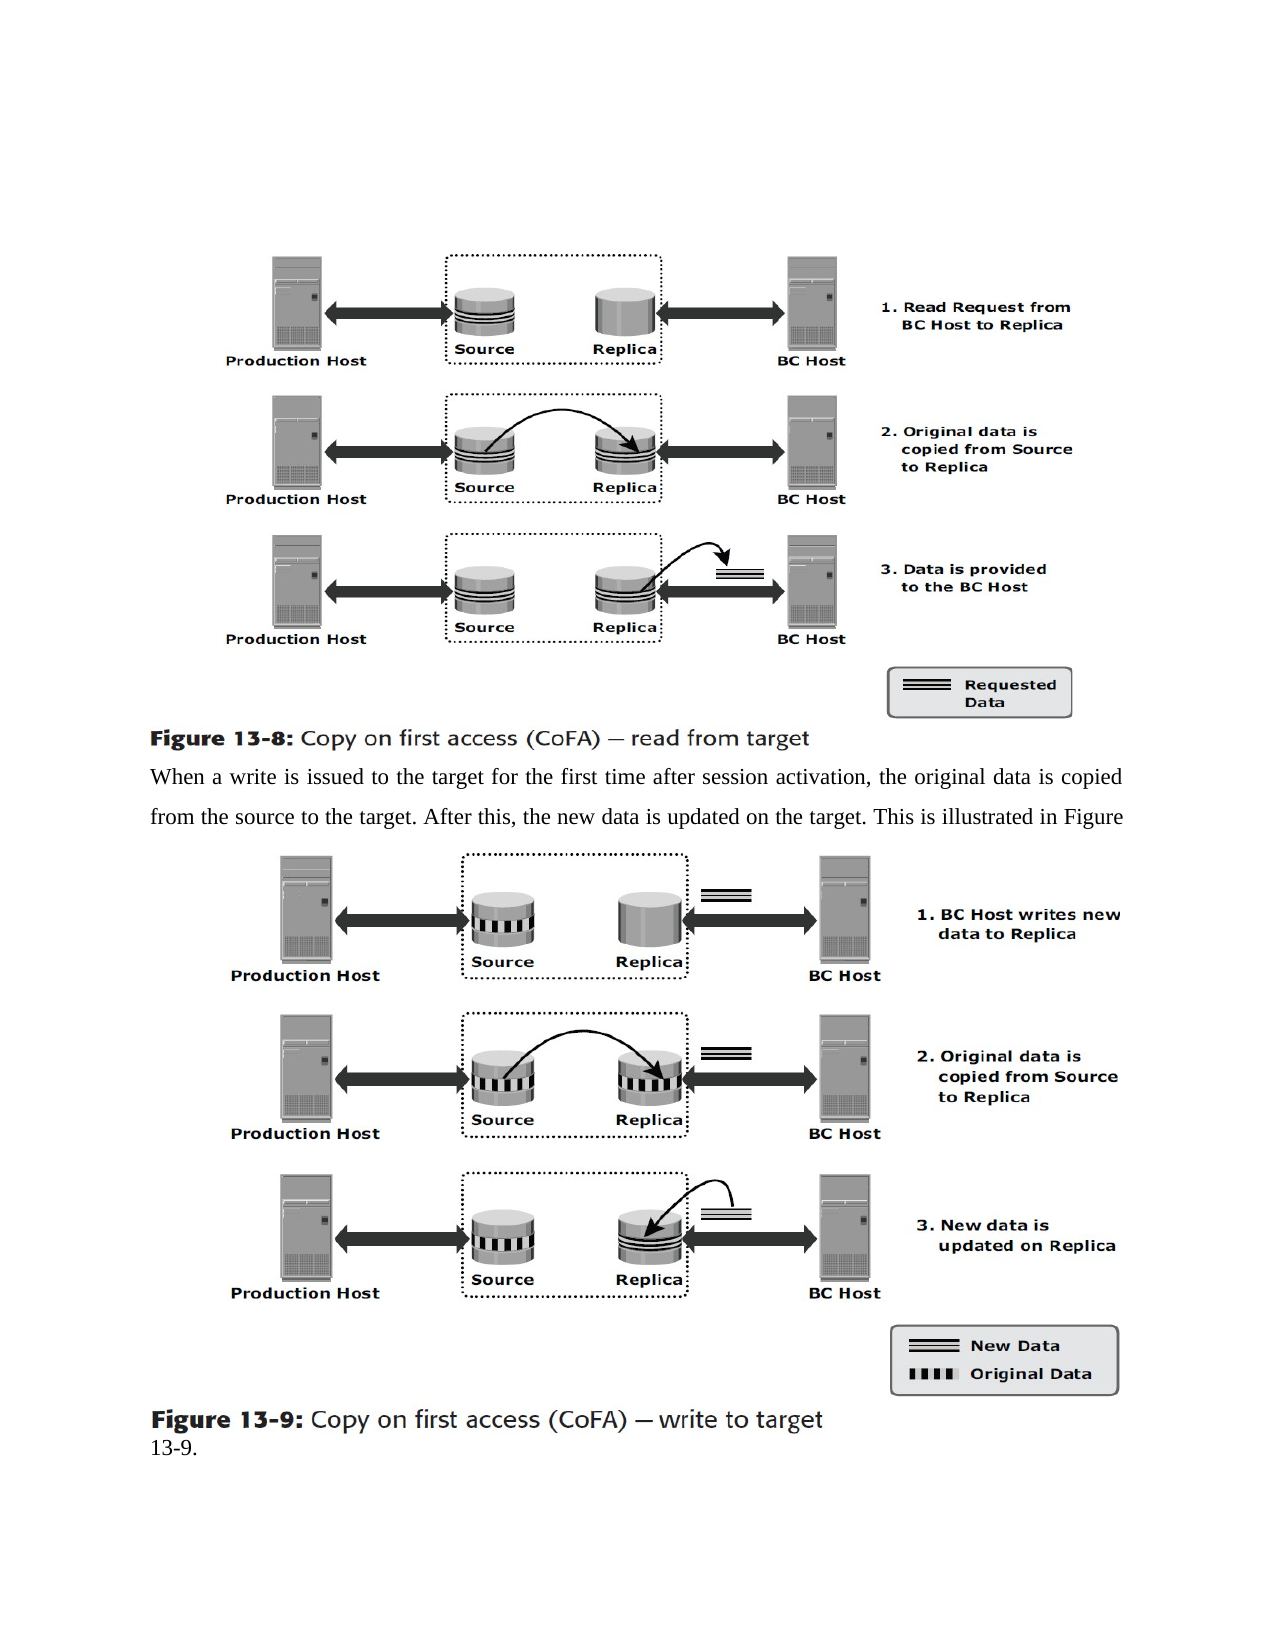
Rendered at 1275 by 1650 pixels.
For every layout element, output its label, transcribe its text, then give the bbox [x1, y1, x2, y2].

picture [151, 853, 1120, 1434]
picture [150, 254, 1073, 751]
